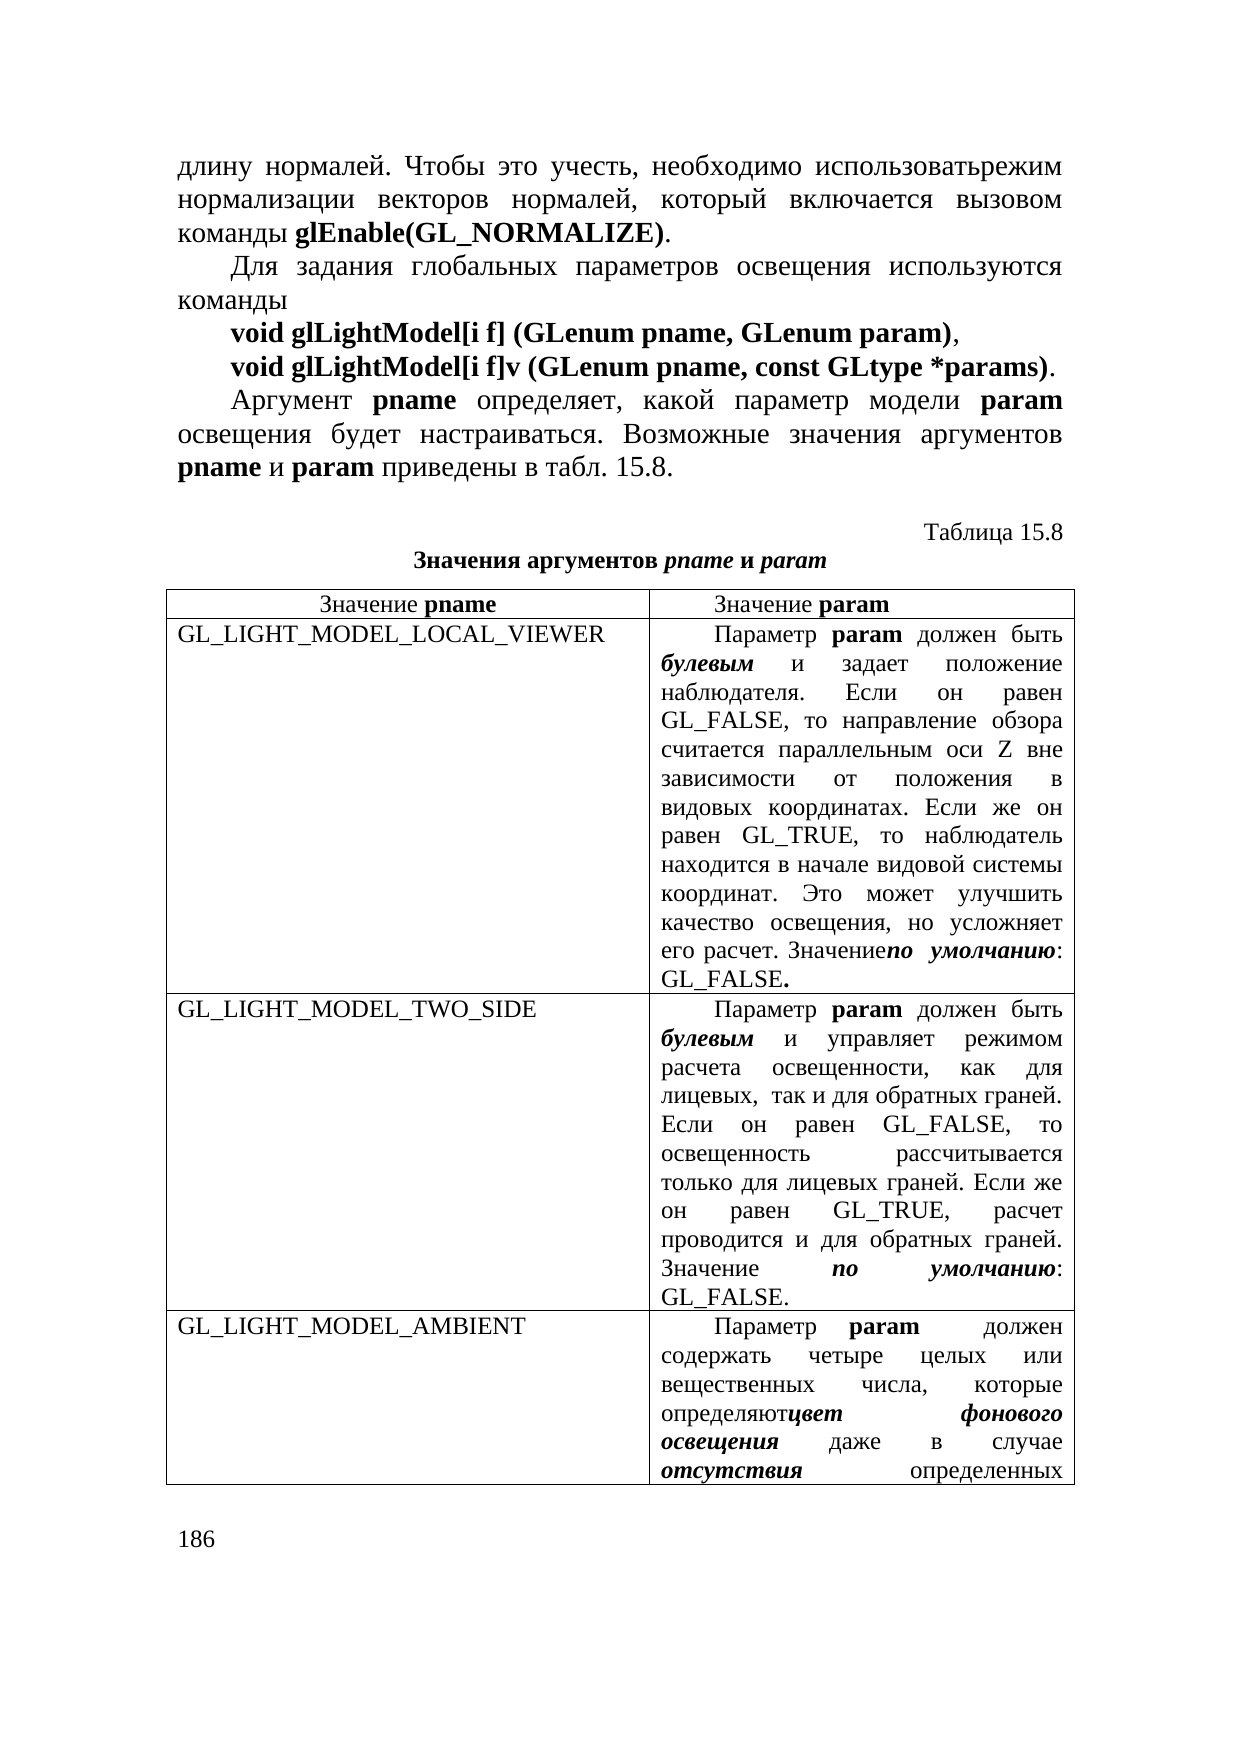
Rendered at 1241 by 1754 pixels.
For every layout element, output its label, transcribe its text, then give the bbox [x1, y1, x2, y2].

text Таблица 15.8 [177, 517, 1063, 545]
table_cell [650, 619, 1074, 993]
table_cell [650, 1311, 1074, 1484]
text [177, 148, 1063, 248]
text void glLightModel[i f]v (GLenum pname, const GLtype *params). [177, 349, 1063, 382]
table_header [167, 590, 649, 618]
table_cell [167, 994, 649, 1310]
text Для задания глобальных параметров освещения используются команды [177, 248, 1063, 315]
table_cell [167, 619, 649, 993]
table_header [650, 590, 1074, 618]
text Аргумент pname определяет, какой параметр модели param освещения будет настраиваться. Возможные значения аргументов pname и param приведены в табл. 15.8. [177, 382, 1063, 483]
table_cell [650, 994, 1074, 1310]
text void glLightModel[i f] (GLenum pname, GLenum param), [177, 315, 1063, 349]
text Значения аргументов pname и param [177, 545, 1063, 574]
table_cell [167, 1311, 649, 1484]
